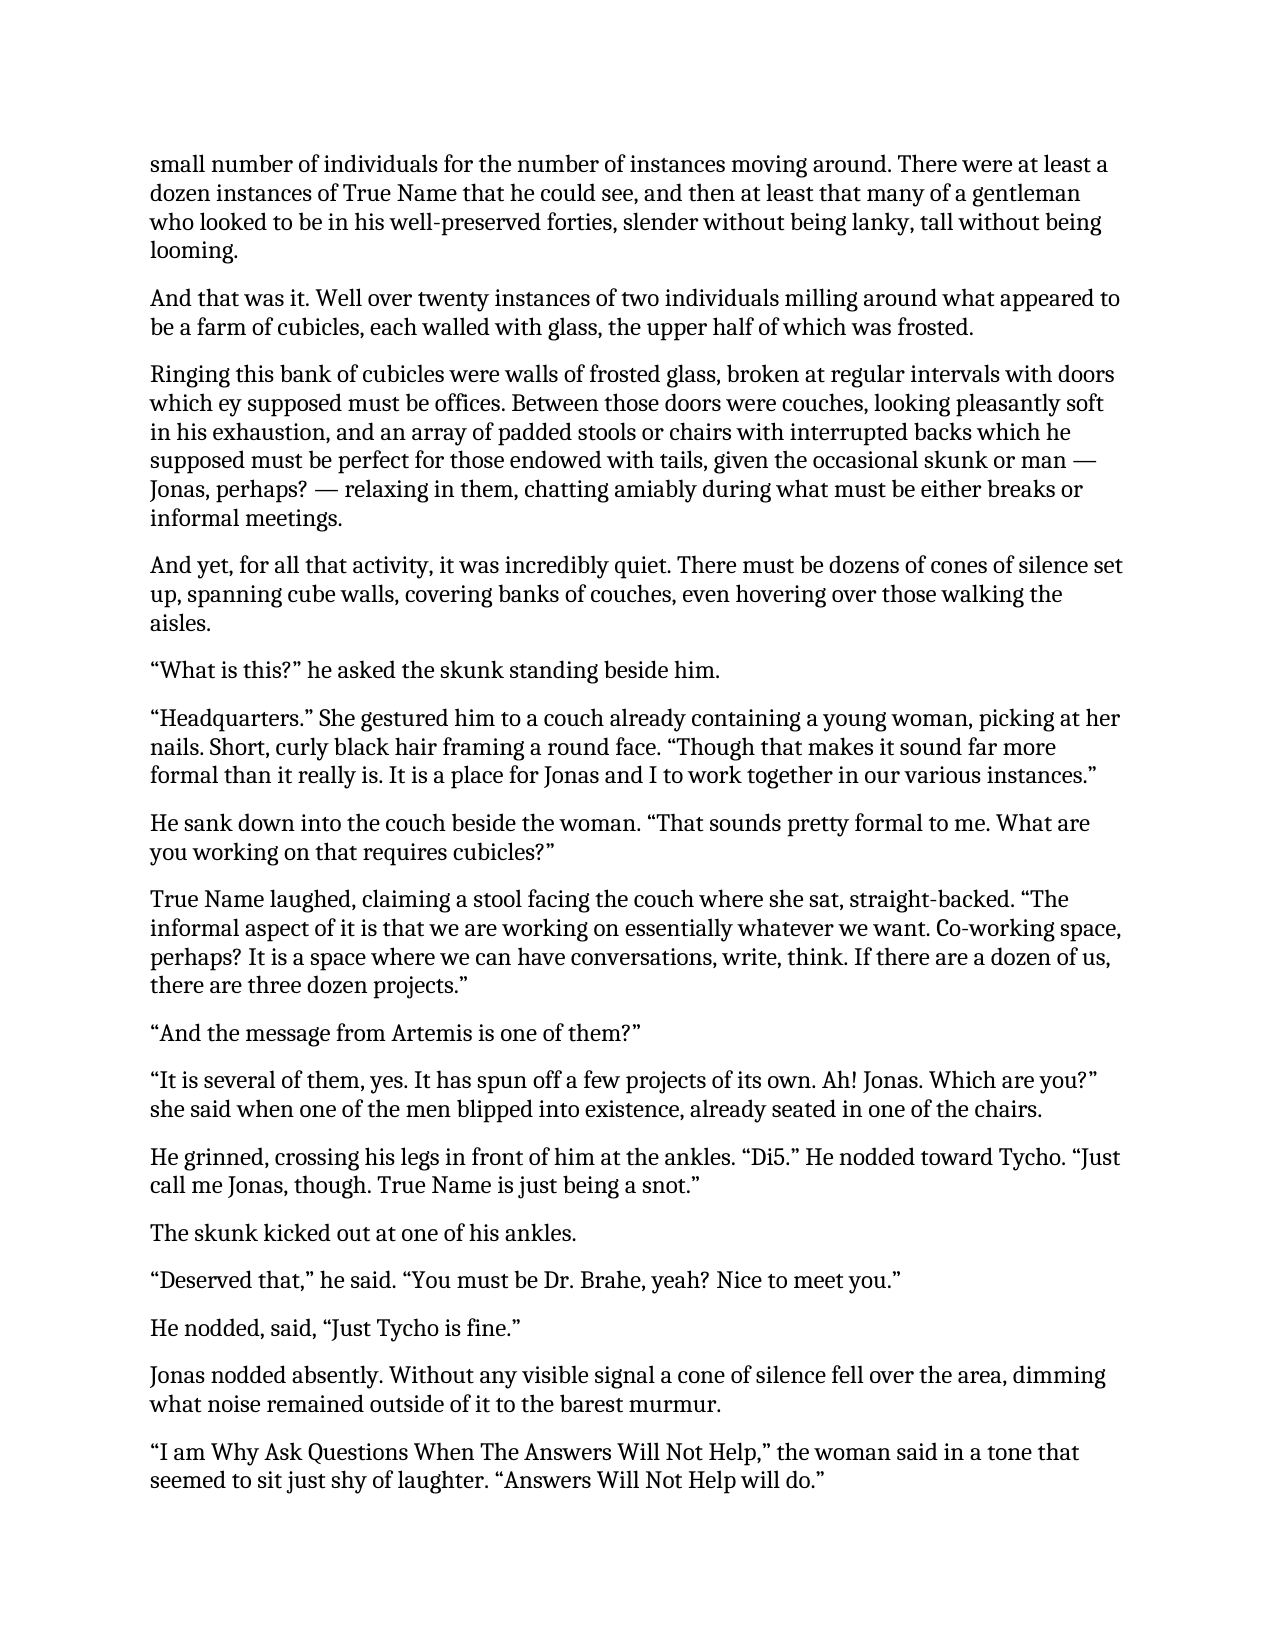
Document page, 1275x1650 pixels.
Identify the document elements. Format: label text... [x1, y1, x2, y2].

text “And the message from Artemis is one of them?” [150, 1019, 1125, 1047]
text Jonas nodded absently. Without any visible signal a cone of silence fell over the area, dimming what noise remained outside of it to the barest murmur. [150, 1361, 1125, 1419]
text “I am Why Ask Questions When The Answers Will Not Help,” the woman said in a tone that seemed to sit just shy of laughter. “Answers Will Not Help will do.” [150, 1437, 1125, 1495]
text True Name laughed, claiming a stool facing the couch where she sat, straight-backed. “The informal aspect of it is that we are working on essentially whatever we want. Co-working space, perhaps? It is a space where we can have conversations, write, think. If there are a dozen of us, there are three dozen projects.” [150, 885, 1125, 1000]
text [150, 150, 1125, 265]
text He nodded, said, “Just Tycho is fine.” [150, 1314, 1125, 1342]
text And that was it. Well over twenty instances of two individuals milling around what appeared to be a farm of cubicles, each walled with glass, the upper half of which was frosted. [150, 284, 1125, 341]
text And yet, for all that activity, it was incredibly quiet. There must be dozens of cones of silence set up, spanning cube walls, covering banks of couches, even hovering over those walking the aisles. [150, 551, 1125, 637]
text Ringing this bank of cubicles were walls of frosted glass, broken at regular intervals with doors which ey supposed must be offices. Between those doors were couches, looking pleasantly soft in his exhaustion, and an array of padded stools or chairs with interrupted backs which he supposed must be perfect for those endowed with tails, given the occasional skunk or man — Jonas, perhaps? — relaxing in them, chatting amiably during what must be either breaks or informal meetings. [150, 360, 1125, 532]
text He grinned, crossing his legs in front of him at the ankles. “Di5.” He nodded toward Tycho. “Just call me Jonas, though. True Name is just being a snot.” [150, 1142, 1125, 1200]
text “Headquarters.” She gestured him to a couch already containing a young woman, picking at her nails. Short, curly black hair framing a round face. “Though that makes it sound far more formal than it really is. It is a place for Jonas and I to work together in our various instances.” [150, 704, 1125, 790]
text “Deserved that,” he said. “You must be Dr. Brahe, yeah? Nice to meet you.” [150, 1266, 1125, 1295]
text “It is several of them, yes. It has spun off a few projects of its own. Ah! Jonas. Which are you?” she said when one of the men blipped into existence, already seated in one of the chairs. [150, 1066, 1125, 1124]
text He sank down into the couch beside the woman. “That sounds pretty formal to me. What are you working on that requires cubicles?” [150, 809, 1125, 866]
text The skunk kicked out at one of his ankles. [150, 1219, 1125, 1247]
text “What is this?” he asked the skunk standing beside him. [150, 656, 1125, 685]
